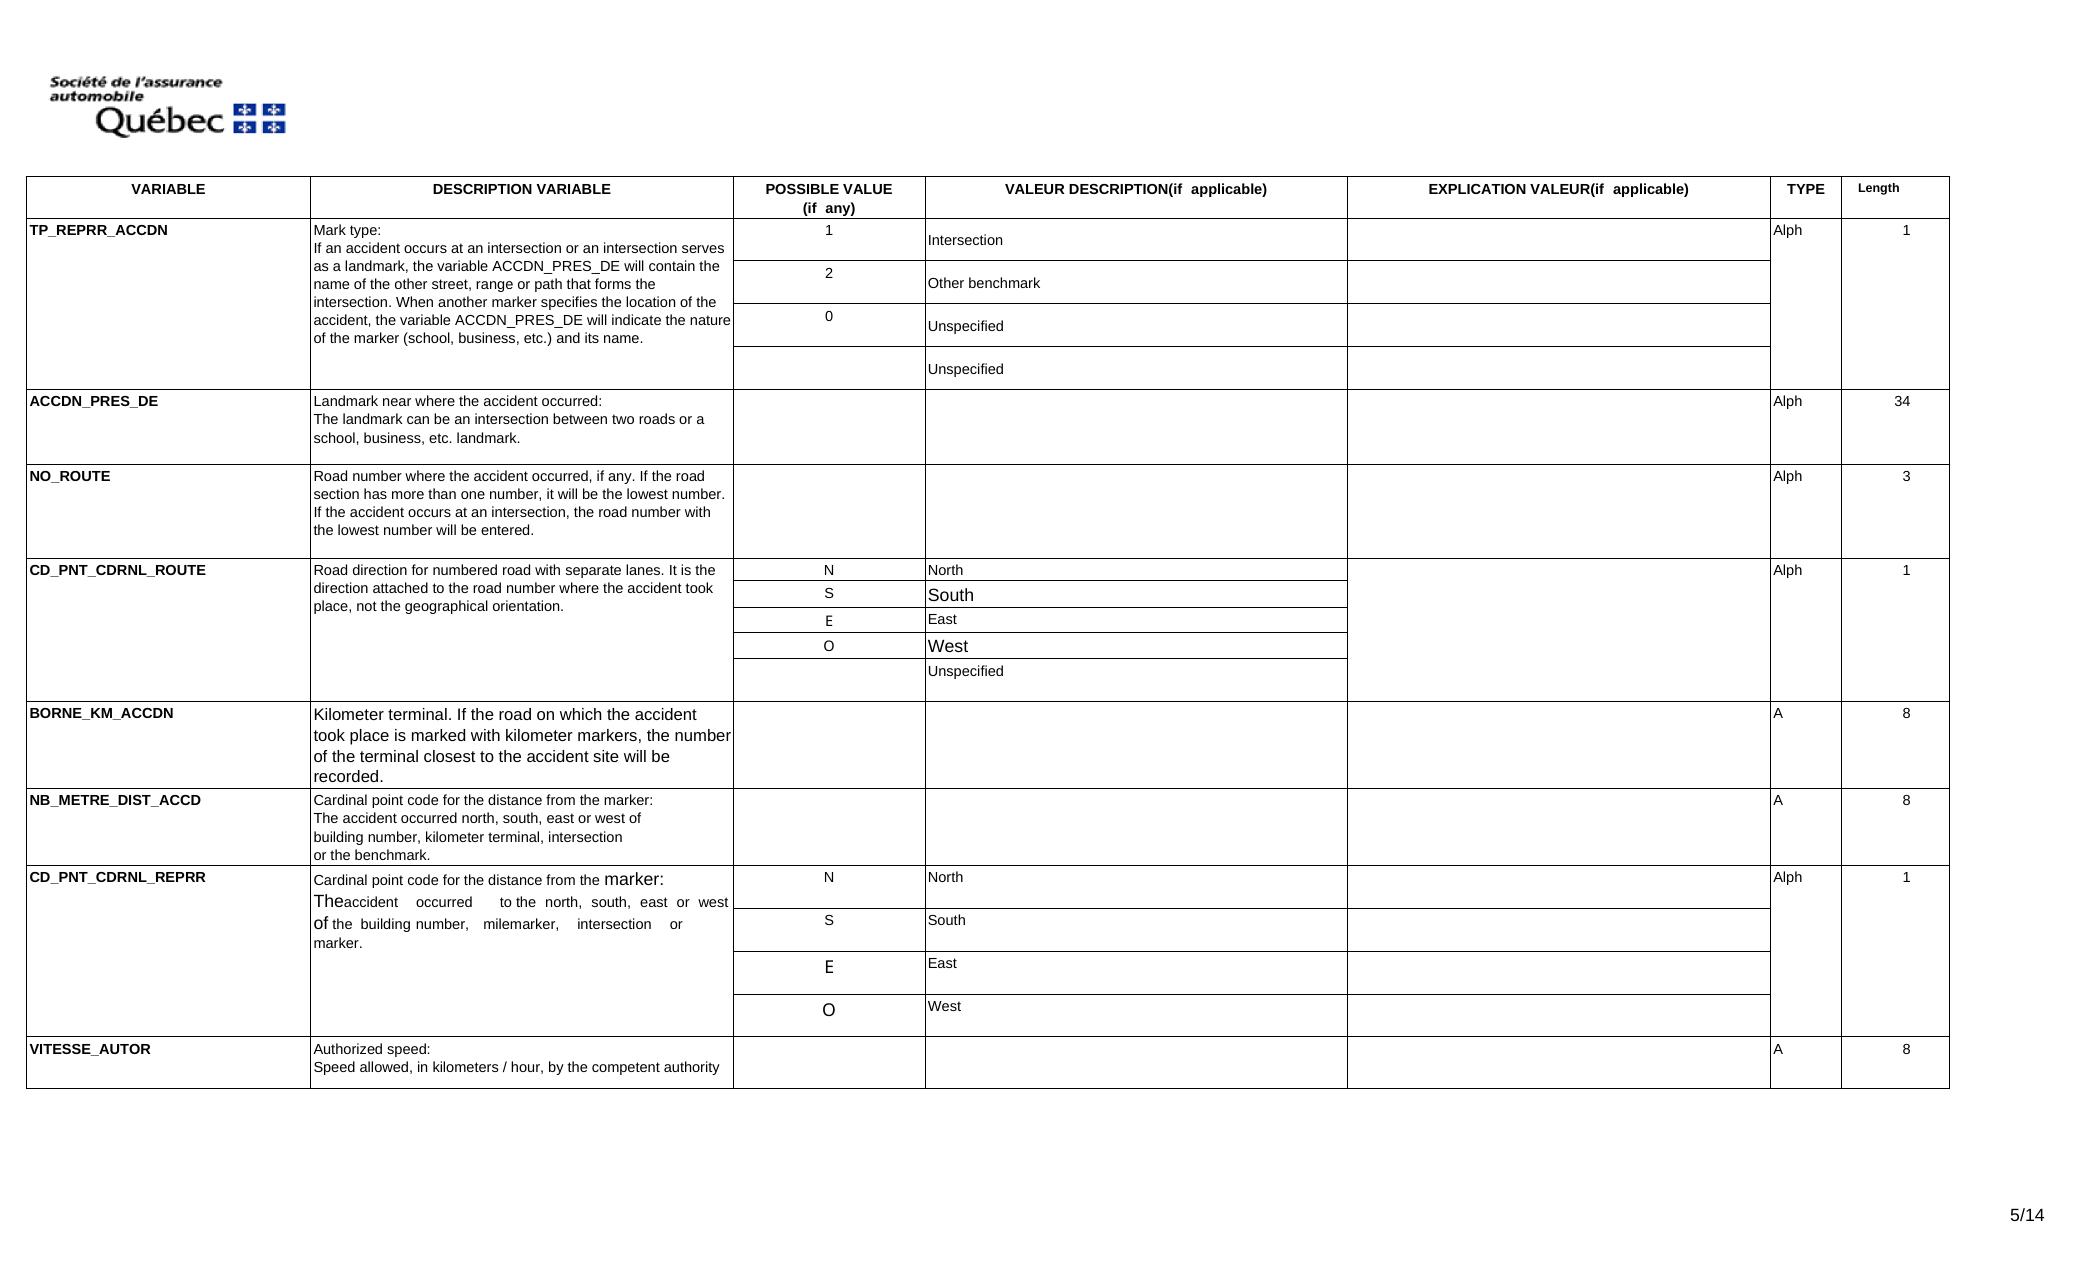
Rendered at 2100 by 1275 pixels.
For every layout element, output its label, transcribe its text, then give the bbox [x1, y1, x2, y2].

table_cell [1348, 261, 1770, 303]
table_cell 34 [1842, 390, 1949, 464]
table_cell [734, 702, 925, 788]
table_header DESCRIPTION VARIABLE [311, 177, 733, 218]
table_cell [1348, 789, 1770, 865]
table_cell Unspecified [926, 347, 1347, 389]
table_cell [1348, 304, 1770, 346]
table_cell Intersection [926, 219, 1347, 260]
table_cell East [926, 608, 1347, 632]
table_cell O [734, 633, 925, 658]
table_cell 1 [1842, 866, 1949, 1036]
table_cell Unspecified [926, 659, 1347, 701]
table_cell South [926, 581, 1347, 606]
table_cell Road number where the accident occurred, if any. If the road section has more than one number, it will be the lowest number. If the accident occurs at an intersection, the road number with the lowest number will be entered. [311, 465, 733, 558]
table_cell [734, 347, 925, 389]
table_cell 8 [1842, 1037, 1949, 1088]
table_cell O [734, 995, 925, 1036]
table_cell Mark type: If an accident occurs at an intersection or an intersection serves as a landmark, the variable ACCDN_PRES_DE will contain the name of the other street, range or path that forms the intersection. When another marker specifies the location of the accident, the variable ACCDN_PRES_DE will indicate the nature of the marker (school, business, etc.) and its name. [311, 219, 733, 389]
table_cell 1 [1842, 219, 1949, 389]
table_cell Alph [1771, 559, 1841, 701]
table_cell South [926, 909, 1347, 951]
table_cell E [734, 952, 925, 993]
table_cell NB_METRE_DIST_ACCD [27, 789, 310, 865]
table_cell [926, 789, 1347, 865]
table_cell Road direction for numbered road with separate lanes. It is the direction attached to the road number where the accident took place, not the geographical orientation. [311, 559, 733, 701]
table_cell [1348, 465, 1770, 558]
table_cell Kilometer terminal. If the road on which the accident took place is marked with kilometer markers, the number of the terminal closest to the accident site will be recorded. [311, 702, 733, 788]
table_cell Cardinal point code for the distance from the marker: The accident occurred north, south, east or west of building number, kilometer terminal, intersection or the benchmark. [311, 789, 733, 865]
table_cell 8 [1842, 702, 1949, 788]
picture [26, 47, 306, 165]
table_header POSSIBLE VALUE (if any) [734, 177, 925, 218]
table_header VARIABLE [27, 177, 310, 218]
table_cell A [1771, 789, 1841, 865]
table_cell [734, 390, 925, 464]
table_cell [1348, 995, 1770, 1036]
table_cell VITESSE_AUTOR [27, 1037, 310, 1088]
table_cell 8 [1842, 789, 1949, 865]
table_cell [734, 659, 925, 701]
table_cell A [1771, 1037, 1841, 1088]
table_cell ACCDN_PRES_DE [27, 390, 310, 464]
table_cell [734, 789, 925, 865]
table_cell [926, 465, 1347, 558]
table_cell [1348, 702, 1770, 788]
table_cell BORNE_KM_ACCDN [27, 702, 310, 788]
table_cell Alph [1771, 866, 1841, 1036]
table_cell [1348, 559, 1770, 701]
table_cell E [734, 608, 925, 632]
table_header VALEUR DESCRIPTION(if applicable) [926, 177, 1347, 218]
table_cell West [926, 633, 1347, 658]
table_cell 3 [1842, 465, 1949, 558]
table_cell NO_ROUTE [27, 465, 310, 558]
table_cell Alph [1771, 219, 1841, 389]
table_cell S [734, 909, 925, 951]
table_cell 2 [734, 261, 925, 303]
table_cell [1348, 390, 1770, 464]
table_cell West [926, 995, 1347, 1036]
table_cell [734, 1037, 925, 1088]
table_cell [1348, 866, 1770, 908]
table_cell [926, 1037, 1347, 1088]
table_cell [926, 390, 1347, 464]
table_cell Cardinal point code for the distance from the marker: Theaccident occurred to the north, south, east or west of the building number, milemarker, intersection or marker. [311, 866, 733, 1036]
table_header Length [1842, 177, 1949, 218]
table_cell Other benchmark [926, 261, 1347, 303]
table_header TYPE [1771, 177, 1841, 218]
table_header EXPLICATION VALEUR(if applicable) [1348, 177, 1770, 218]
table_cell [1348, 952, 1770, 993]
table_cell TP_REPRR_ACCDN [27, 219, 310, 389]
table_cell [926, 702, 1347, 788]
table_cell 1 [734, 219, 925, 260]
table_cell [734, 465, 925, 558]
table_cell [1348, 909, 1770, 951]
table_cell 1 [1842, 559, 1949, 701]
table_cell North [926, 559, 1347, 580]
table_cell [1348, 1037, 1770, 1088]
table_cell A [1771, 702, 1841, 788]
table_cell East [926, 952, 1347, 993]
table_cell [1348, 219, 1770, 260]
table_cell Alph [1771, 465, 1841, 558]
table_cell Landmark near where the accident occurred: The landmark can be an intersection between two roads or a school, business, etc. landmark. [311, 390, 733, 464]
table_cell North [926, 866, 1347, 908]
table_cell CD_PNT_CDRNL_REPRR [27, 866, 310, 1036]
table_cell CD_PNT_CDRNL_ROUTE [27, 559, 310, 701]
table_cell N [734, 559, 925, 580]
table_cell Alph [1771, 390, 1841, 464]
table_cell 0 [734, 304, 925, 346]
table_cell N [734, 866, 925, 908]
table_cell [1348, 347, 1770, 389]
table_cell S [734, 581, 925, 606]
table_cell Unspecified [926, 304, 1347, 346]
